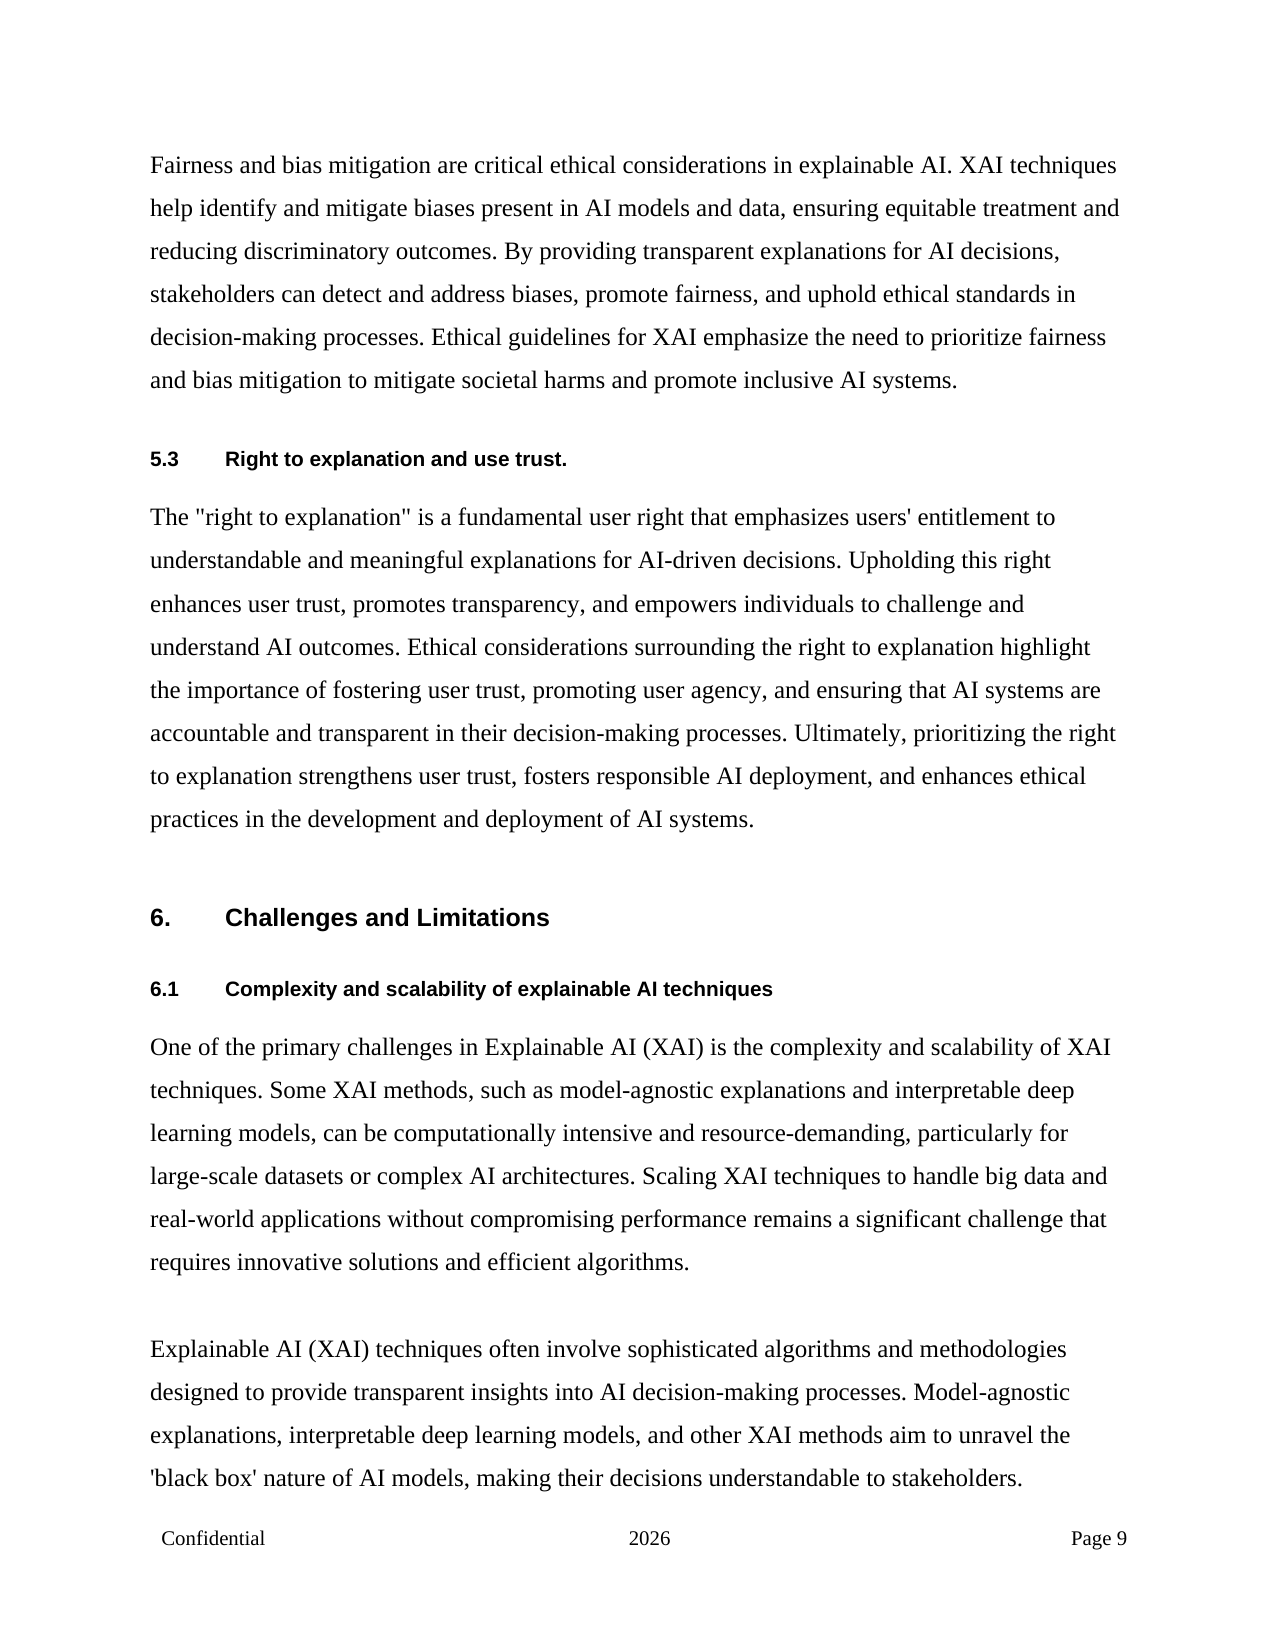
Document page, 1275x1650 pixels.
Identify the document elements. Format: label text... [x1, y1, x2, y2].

text One of the primary challenges in Explainable AI (XAI) is the complexity and scalability of XAI techniques. Some XAI methods, such as model-agnostic explanations and interpretable deep learning models, can be computationally intensive and resource-demanding, particularly for large-scale datasets or complex AI architectures. Scaling XAI techniques to handle big data and real-world applications without compromising performance remains a significant challenge that requires innovative solutions and efficient algorithms. [150, 1032, 1125, 1276]
subtitle Challenges and Limitations [150, 903, 1125, 932]
subtitle Complexity and scalability of explainable AI techniques [150, 976, 1125, 1001]
text Fairness and bias mitigation are critical ethical considerations in explainable AI. XAI techniques help identify and mitigate biases present in AI models and data, ensuring equitable treatment and reducing discriminatory outcomes. By providing transparent explanations for AI decisions, stakeholders can detect and address biases, promote fairness, and uphold ethical standards in decision-making processes. Ethical guidelines for XAI emphasize the need to prioritize fairness and bias mitigation to mitigate societal harms and promote inclusive AI systems. [150, 150, 1125, 394]
subtitle Right to explanation and use trust. [150, 446, 1125, 471]
text Explainable AI (XAI) techniques often involve sophisticated algorithms and methodologies designed to provide transparent insights into AI decision-making processes. Model-agnostic explanations, interpretable deep learning models, and other XAI methods aim to unravel the 'black box' nature of AI models, making their decisions understandable to stakeholders. [150, 1334, 1125, 1492]
text The "right to explanation" is a fundamental user right that emphasizes users' entitlement to understandable and meaningful explanations for AI-driven decisions. Upholding this right enhances user trust, promotes transparency, and empowers individuals to challenge and understand AI outcomes. Ethical considerations surrounding the right to explanation highlight the importance of fostering user trust, promoting user agency, and ensuring that AI systems are accountable and transparent in their decision-making processes. Ultimately, prioritizing the right to explanation strengthens user trust, fosters responsible AI deployment, and enhances ethical practices in the development and deployment of AI systems. [150, 502, 1125, 833]
